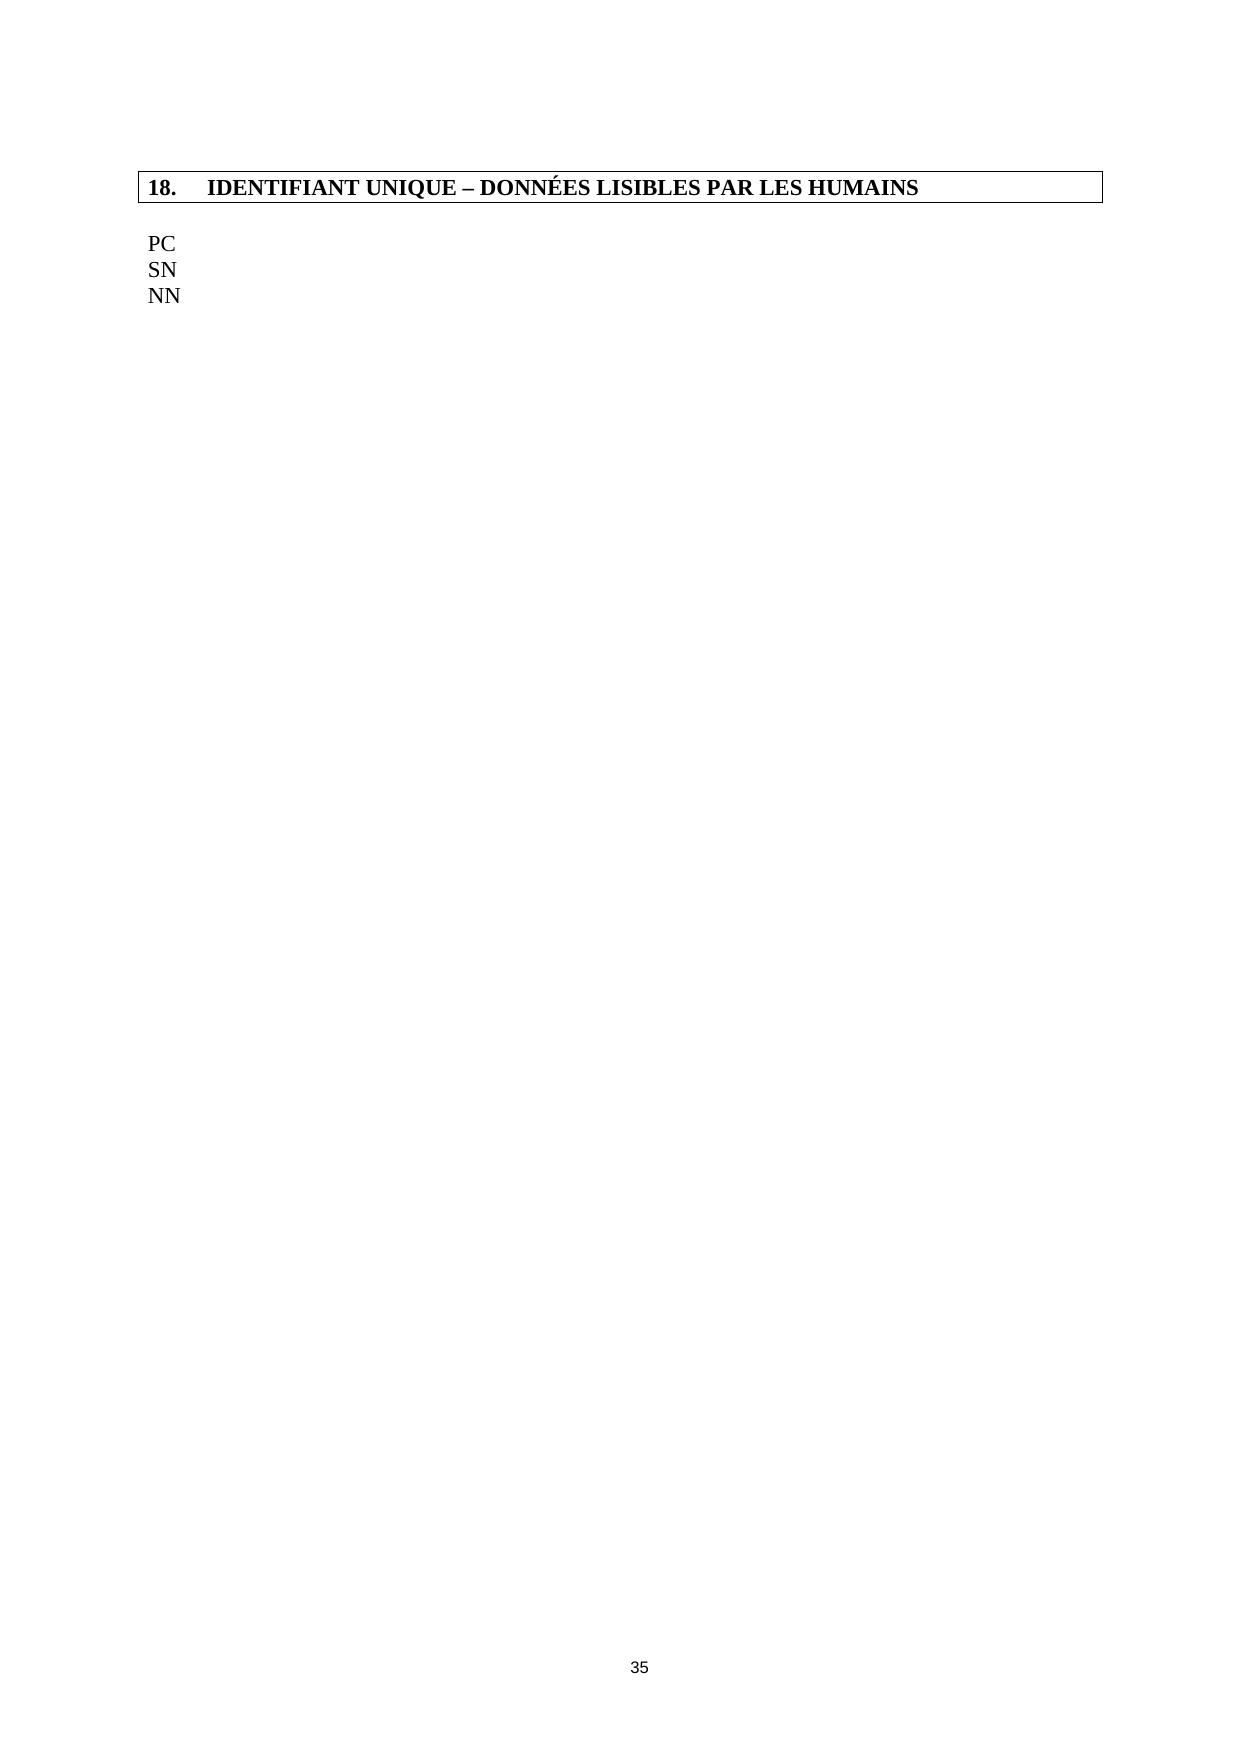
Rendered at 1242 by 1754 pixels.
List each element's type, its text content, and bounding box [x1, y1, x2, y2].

text PC [148, 230, 1094, 256]
text 18. IDENTIFIANT UNIQUE – DONNÉES LISIBLES PAR LES HUMAINS [139, 172, 1102, 202]
text SN [148, 256, 1094, 282]
text NN [148, 282, 1094, 309]
